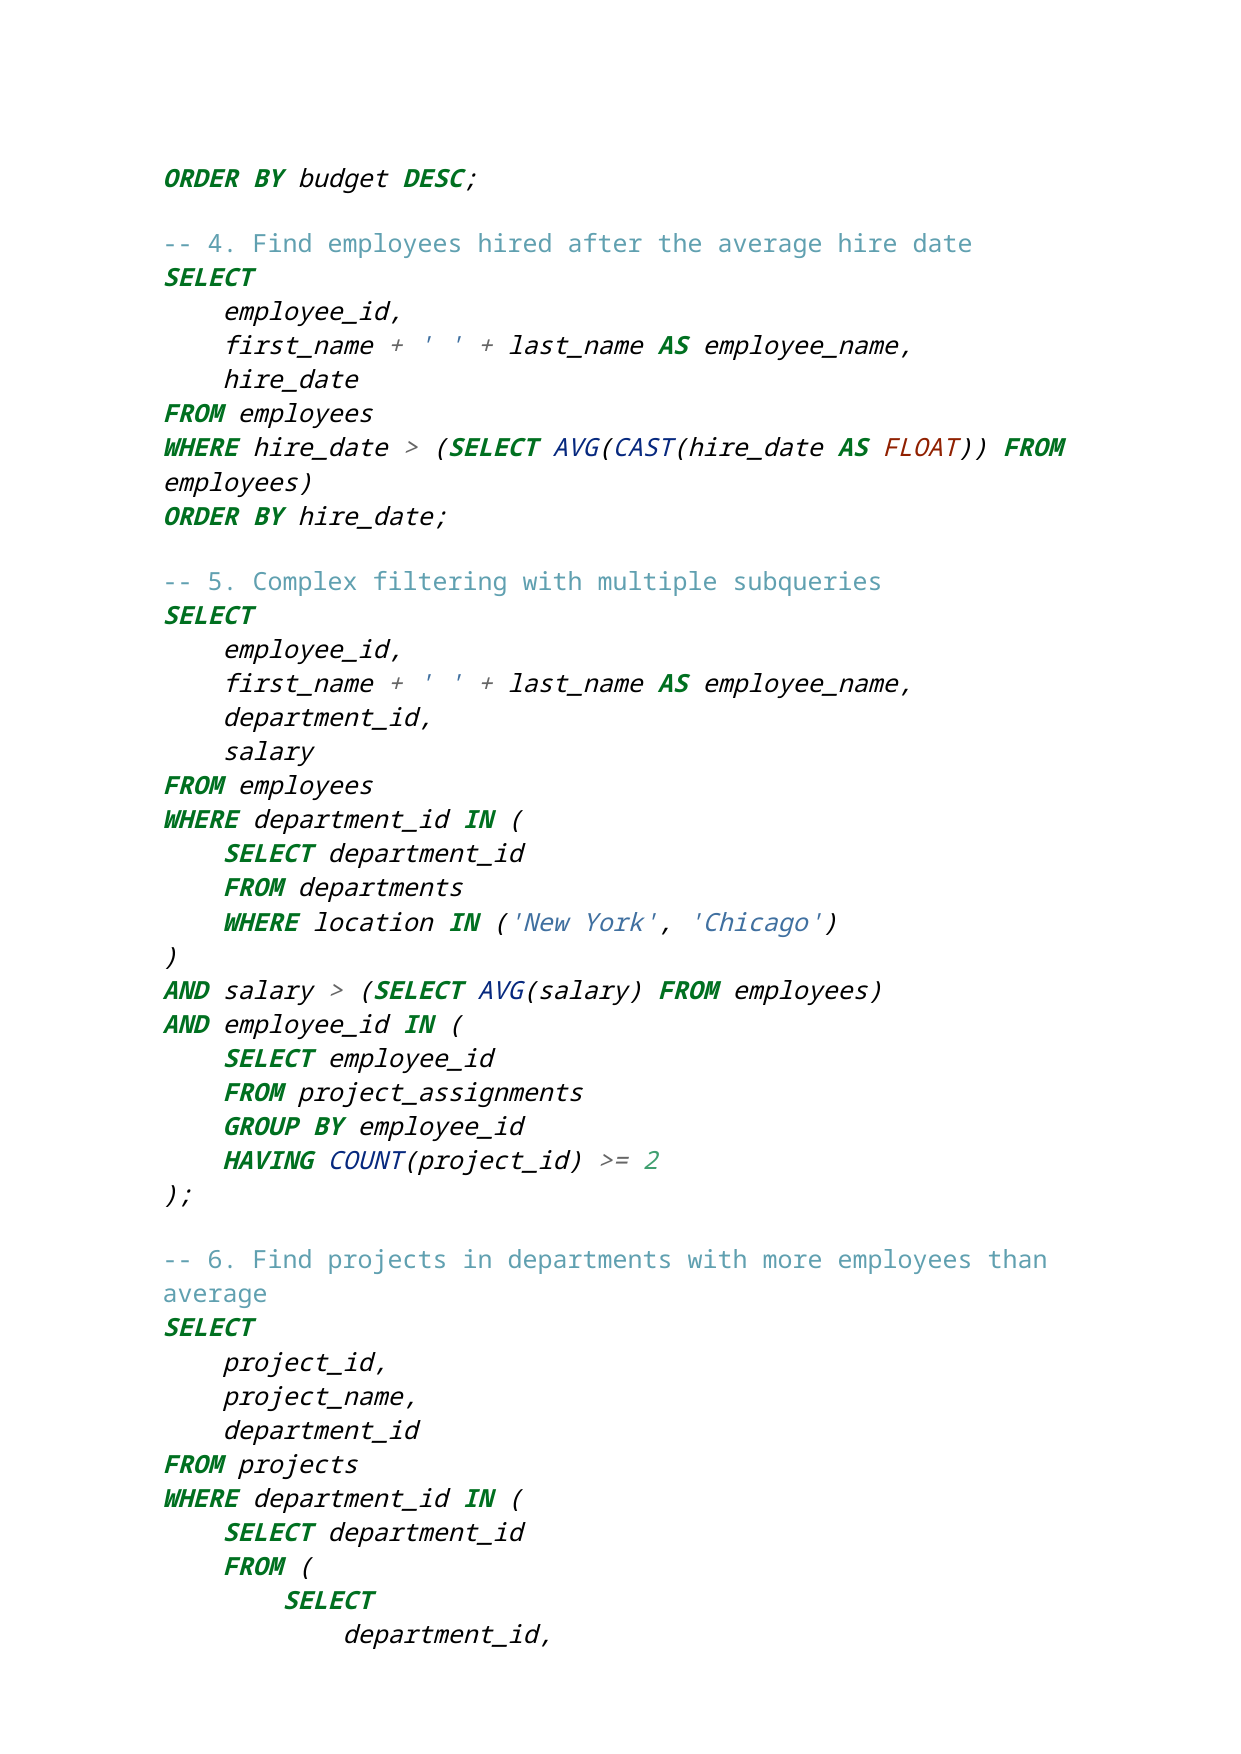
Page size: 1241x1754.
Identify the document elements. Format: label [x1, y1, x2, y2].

text [162, 160, 1078, 1651]
